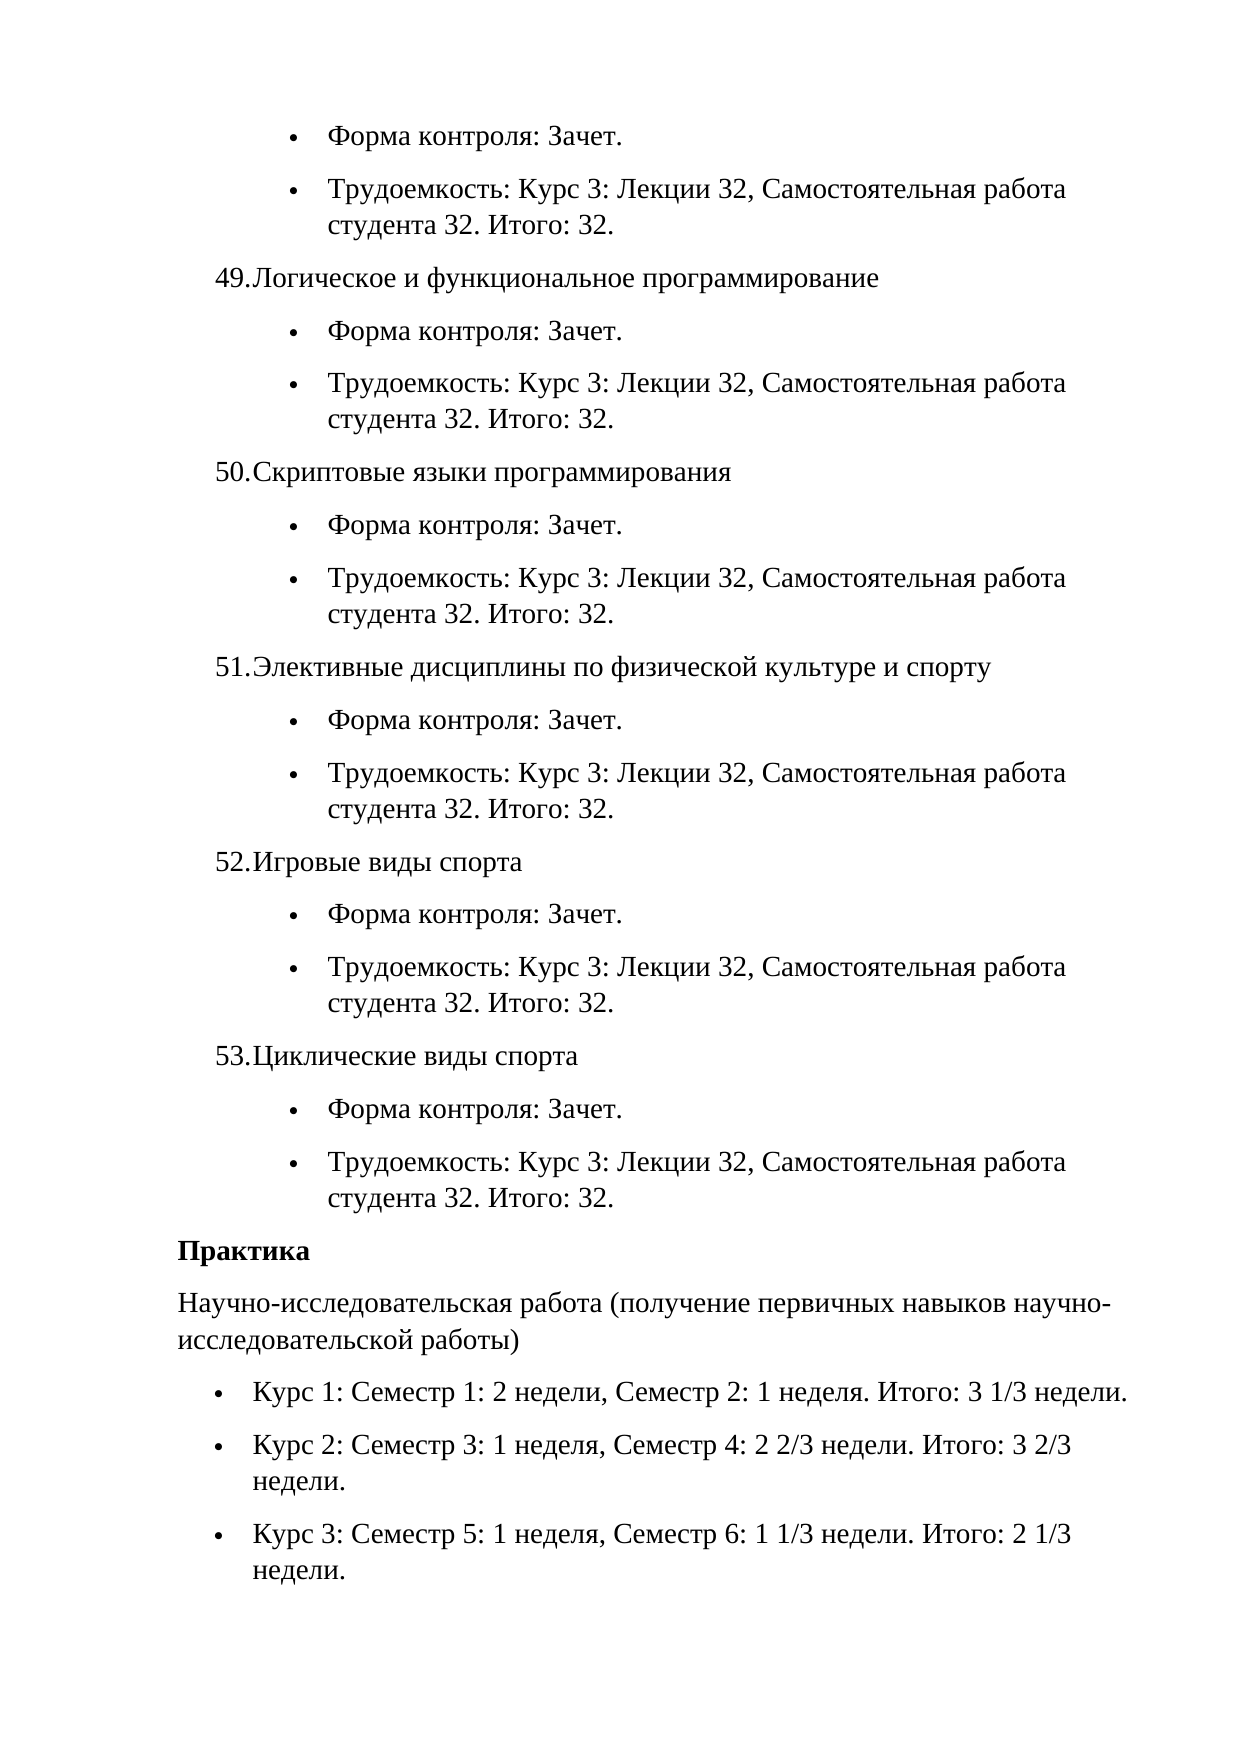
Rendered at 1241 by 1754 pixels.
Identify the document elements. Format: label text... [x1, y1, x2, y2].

list Курс 1: Семестр 1: 2 недели, Семестр 2: 1 неделя. Итого: 3 1/3 недели. [215, 1374, 1152, 1408]
text Практика [177, 1233, 1152, 1266]
list Трудоемкость: Курс 3: Лекции 32, Самостоятельная работа студента 32. Итого: 32. [290, 949, 1152, 1019]
list Элективные дисциплины по физической культуре и спорту [215, 649, 1152, 683]
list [290, 171, 1152, 241]
list Форма контроля: Зачет. [290, 313, 1152, 346]
list Форма контроля: Зачет. [290, 507, 1152, 541]
list Трудоемкость: Курс 3: Лекции 32, Самостоятельная работа студента 32. Итого: 32. [290, 560, 1152, 630]
list Форма контроля: Зачет. [290, 896, 1152, 930]
list Трудоемкость: Курс 3: Лекции 32, Самостоятельная работа студента 32. Итого: 32. [290, 755, 1152, 824]
list Трудоемкость: Курс 3: Лекции 32, Самостоятельная работа студента 32. Итого: 32. [290, 1144, 1152, 1213]
list Скриптовые языки программирования [215, 454, 1152, 488]
list Курс 3: Семестр 5: 1 неделя, Семестр 6: 1 1/3 недели. Итого: 2 1/3 недели. [215, 1516, 1152, 1586]
list Циклические виды спорта [215, 1038, 1152, 1072]
list Логическое и функциональное программирование [215, 260, 1152, 293]
list Игровые виды спорта [215, 844, 1152, 877]
text Научно-исследовательская работа (получение первичных навыков научно-исследовательской работы) [177, 1286, 1152, 1355]
list Форма контроля: Зачет. [290, 118, 1152, 152]
list Трудоемкость: Курс 3: Лекции 32, Самостоятельная работа студента 32. Итого: 32. [290, 366, 1152, 435]
list Форма контроля: Зачет. [290, 1091, 1152, 1124]
list Курс 2: Семестр 3: 1 неделя, Семестр 4: 2 2/3 недели. Итого: 3 2/3 недели. [215, 1427, 1152, 1497]
list Форма контроля: Зачет. [290, 702, 1152, 735]
